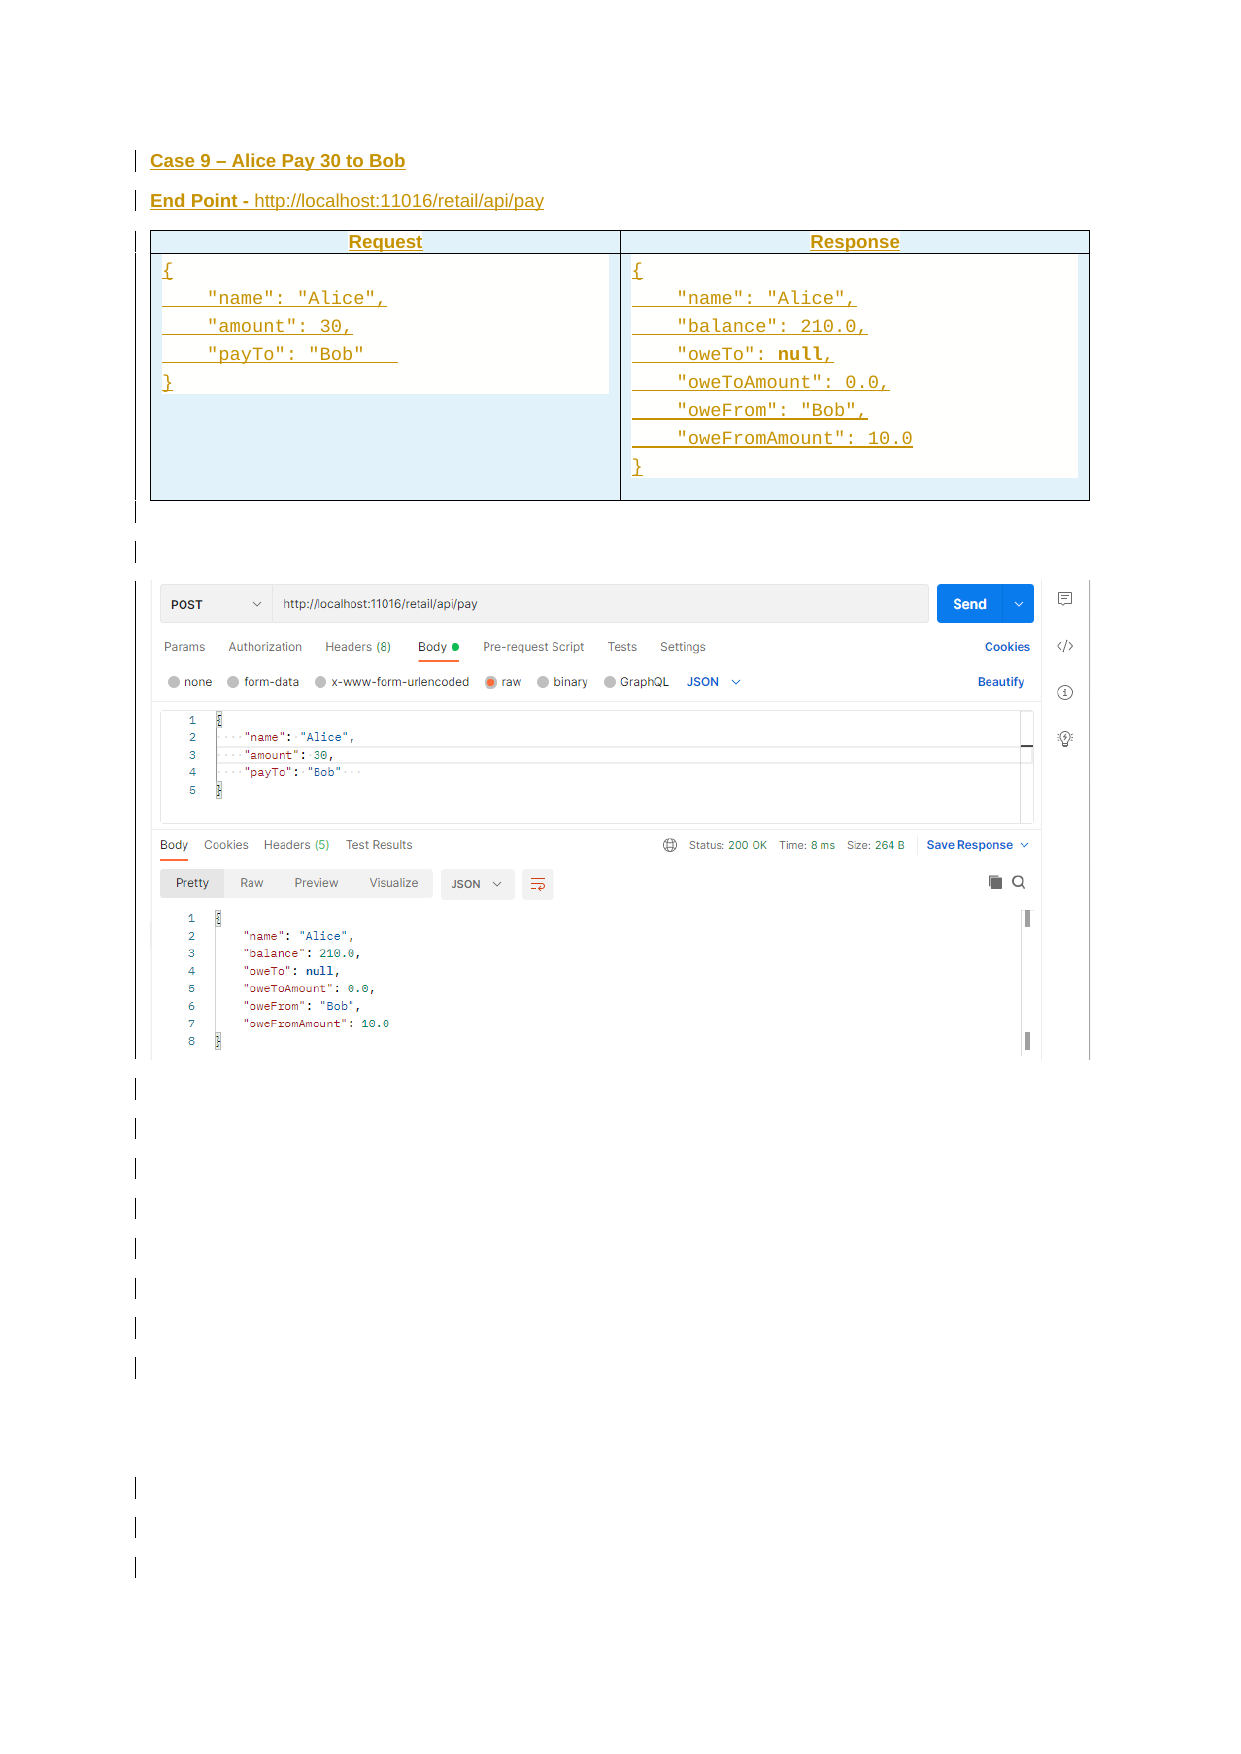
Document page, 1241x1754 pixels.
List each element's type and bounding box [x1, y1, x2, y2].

picture [150, 580, 1091, 1060]
